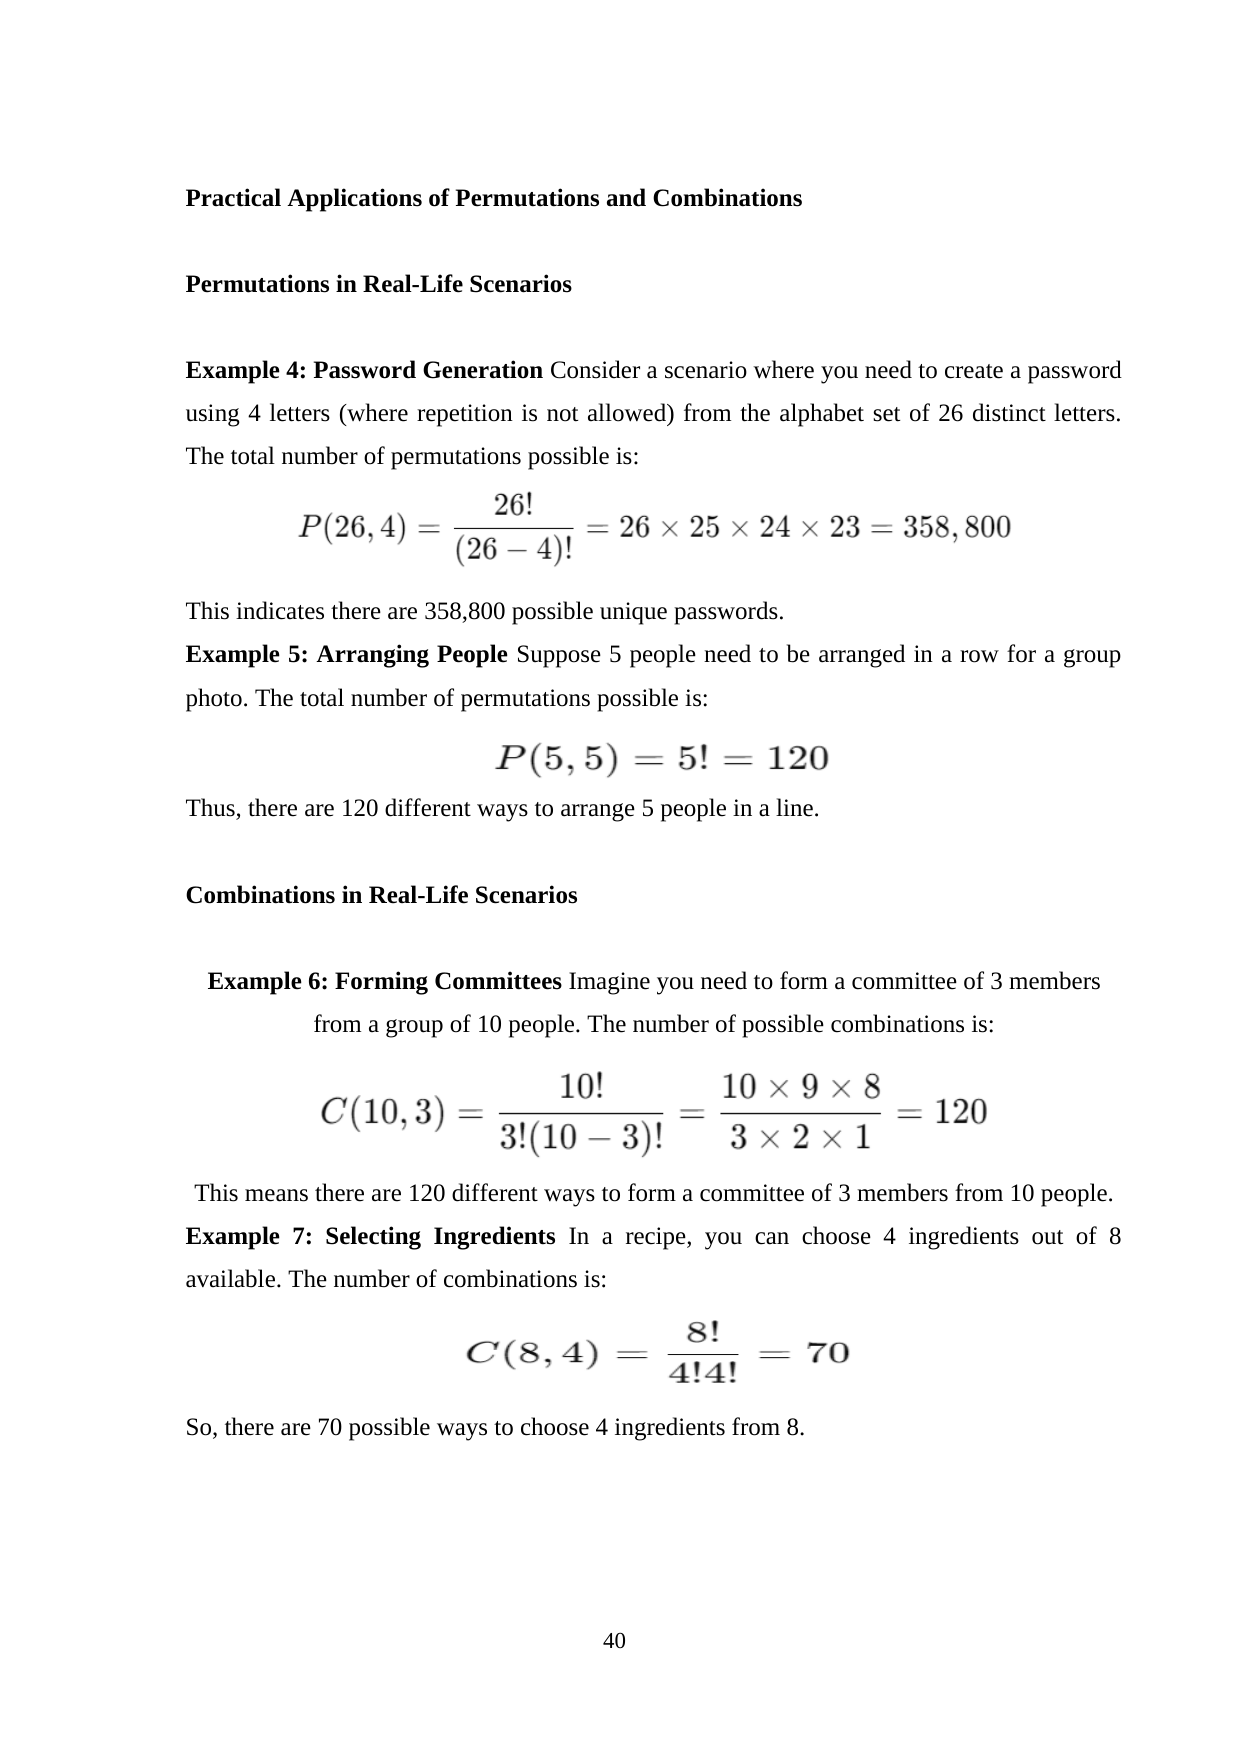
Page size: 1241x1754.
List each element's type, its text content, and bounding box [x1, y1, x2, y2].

picture [436, 1307, 872, 1399]
text Example 4: Password Generation Consider a scenario where you need to create a password using 4 letters (where repetition is not allowed) from the alphabet set of 26 distinct letters. The total number of permutations possible is: [185, 355, 1122, 470]
picture [291, 484, 1017, 584]
text Practical Applications of Permutations and Combinations [185, 183, 1122, 211]
text This means there are 120 different ways to form a committee of 3 members from 10 people. [185, 1178, 1122, 1207]
text This indicates there are 358,800 possible unique passwords. [185, 596, 1122, 625]
picture [306, 1051, 1003, 1166]
text Combinations in Real-Life Scenarios [185, 880, 1122, 908]
text Thus, there are 120 different ways to arrange 5 people in a line. [185, 793, 1122, 822]
text Example 7: Selecting Ingredients In a recipe, you can choose 4 ingredients out of 8 available. The number of combinations is: [185, 1221, 1122, 1293]
text Permutations in Real-Life Scenarios [185, 269, 1122, 298]
text So, there are 70 possible ways to choose 4 ingredients from 8. [185, 1412, 1122, 1441]
text Example 5: Arranging People Suppose 5 people need to be arranged in a row for a group photo. The total number of permutations possible is: [185, 639, 1122, 711]
picture [468, 725, 840, 781]
